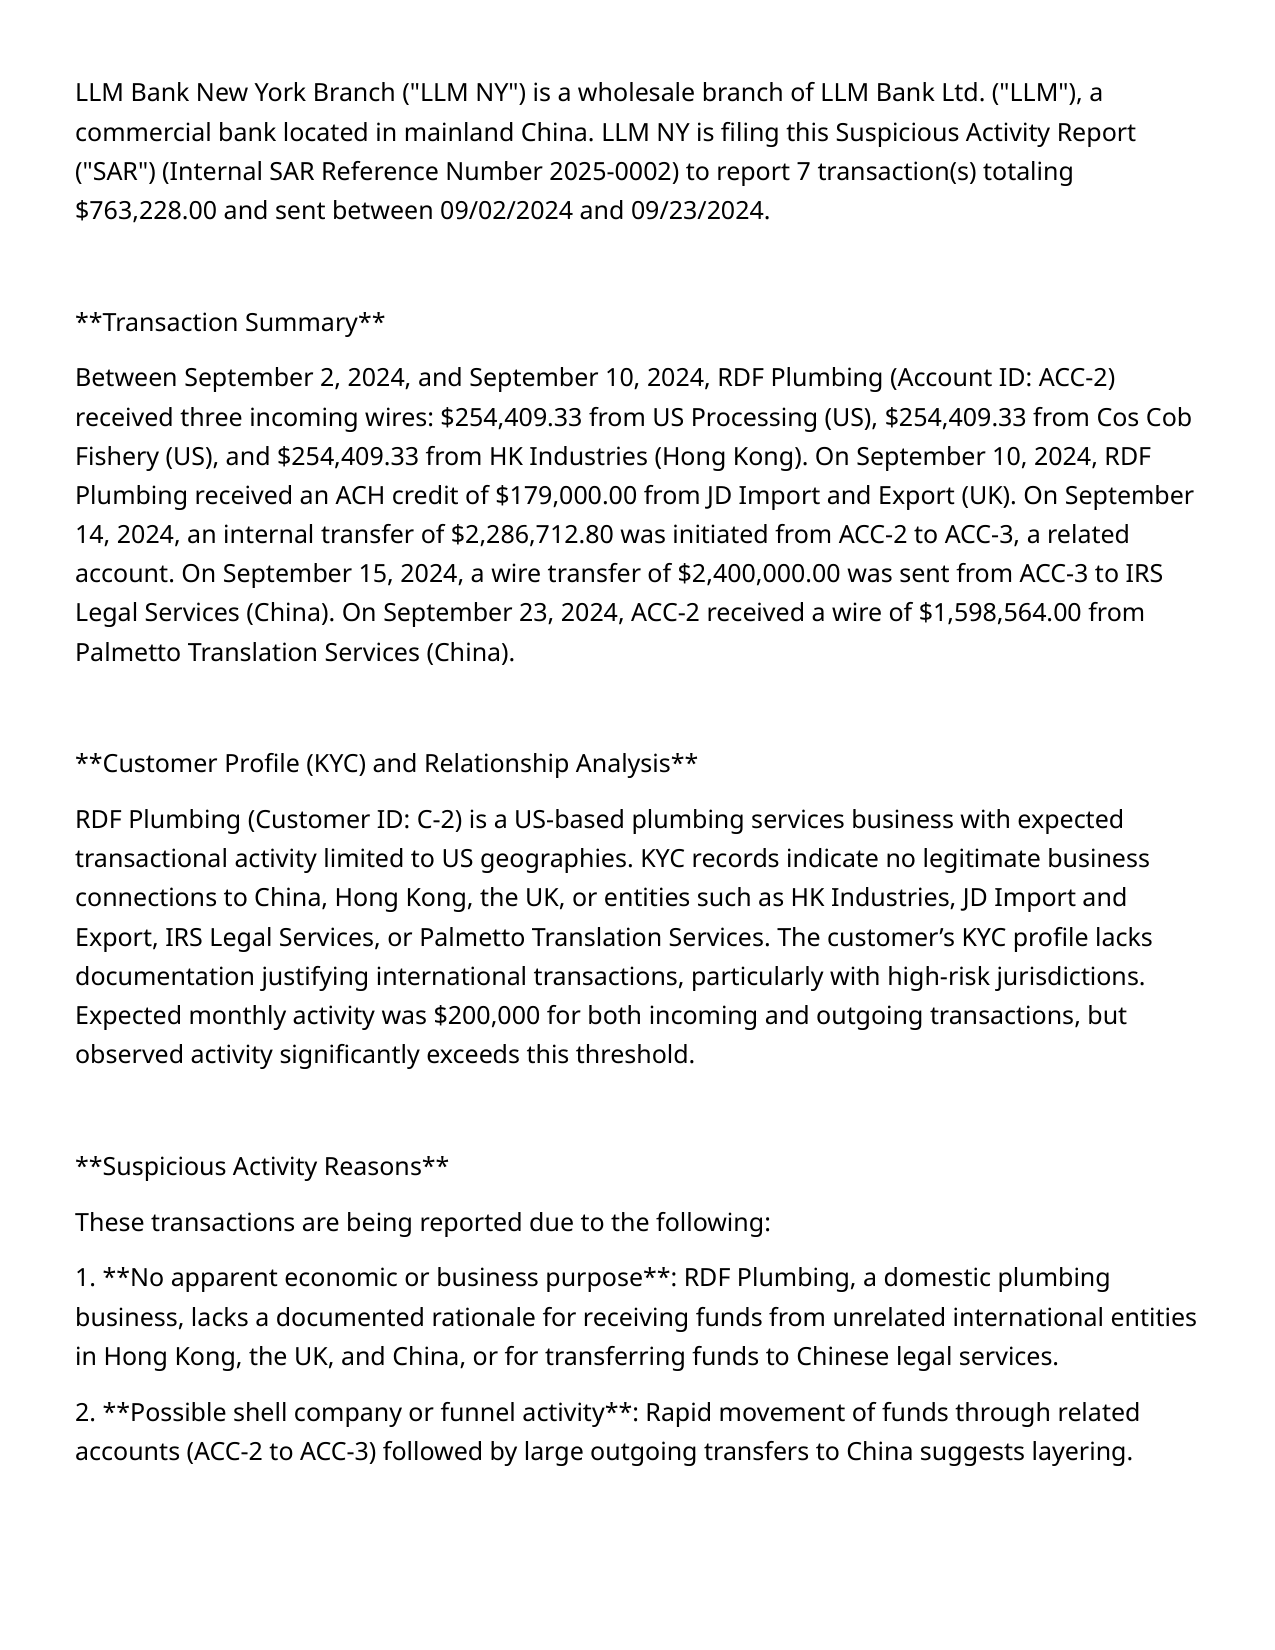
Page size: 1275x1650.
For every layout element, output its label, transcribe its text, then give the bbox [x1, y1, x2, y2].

text LLM Bank New York Branch ("LLM NY") is a wholesale branch of LLM Bank Ltd. ("LLM"), a commercial bank located in mainland China. LLM NY is filing this Suspicious Activity Report ("SAR") (Internal SAR Reference Number 2025-0002) to report 7 transaction(s) totaling $763,228.00 and sent between 09/02/2024 and 09/23/2024. [75, 75, 1200, 227]
text RDF Plumbing (Customer ID: C-2) is a US-based plumbing services business with expected transactional activity limited to US geographies. KYC records indicate no legitimate business connections to China, Hong Kong, the UK, or entities such as HK Industries, JD Import and Export, IRS Legal Services, or Palmetto Translation Services. The customer’s KYC profile lacks documentation justifying international transactions, particularly with high-risk jurisdictions. Expected monthly activity was $200,000 for both incoming and outgoing transactions, but observed activity significantly exceeds this threshold. [75, 802, 1200, 1071]
text **Transaction Summary** [75, 304, 1200, 338]
text **Suspicious Activity Reasons** [75, 1148, 1200, 1182]
text 1. **No apparent economic or business purpose**: RDF Plumbing, a domestic plumbing business, lacks a documented rationale for receiving funds from unrelated international entities in Hong Kong, the UK, and China, or for transferring funds to Chinese legal services. [75, 1260, 1200, 1372]
text Between September 2, 2024, and September 10, 2024, RDF Plumbing (Account ID: ACC-2) received three incoming wires: $254,409.33 from US Processing (US), $254,409.33 from Cos Cob Fishery (US), and $254,409.33 from HK Industries (Hong Kong). On September 10, 2024, RDF Plumbing received an ACH credit of $179,000.00 from JD Import and Export (UK). On September 14, 2024, an internal transfer of $2,286,712.80 was initiated from ACC-2 to ACC-3, a related account. On September 15, 2024, a wire transfer of $2,400,000.00 was sent from ACC-3 to IRS Legal Services (China). On September 23, 2024, ACC-2 received a wire of $1,598,564.00 from Palmetto Translation Services (China). [75, 360, 1200, 668]
text 2. **Possible shell company or funnel activity**: Rapid movement of funds through related accounts (ACC-2 to ACC-3) followed by large outgoing transfers to China suggests layering. [75, 1394, 1200, 1467]
text These transactions are being reported due to the following: [75, 1204, 1200, 1238]
text **Customer Profile (KYC) and Relationship Analysis** [75, 746, 1200, 780]
